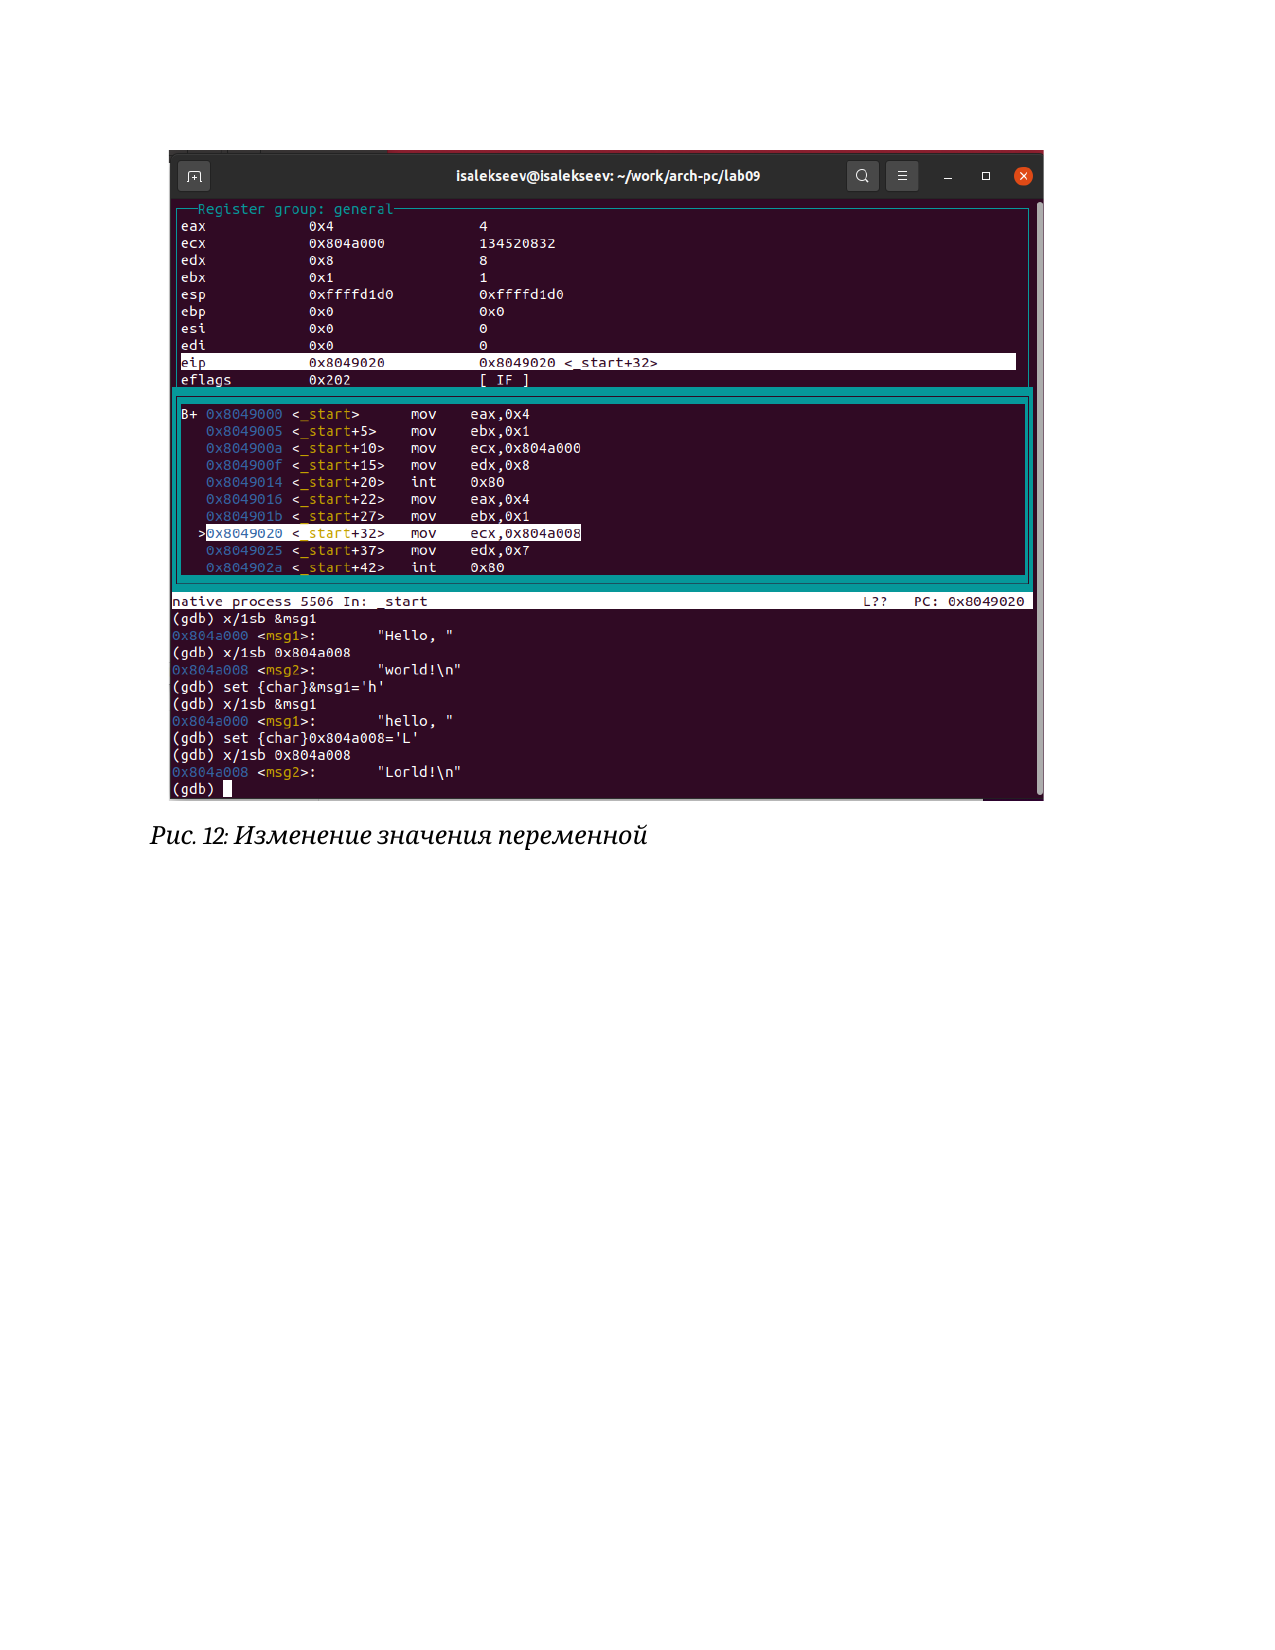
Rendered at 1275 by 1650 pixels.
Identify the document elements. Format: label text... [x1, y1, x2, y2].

text Рис. 12: Изменение значения переменной [150, 822, 1125, 850]
picture [168, 150, 1044, 801]
